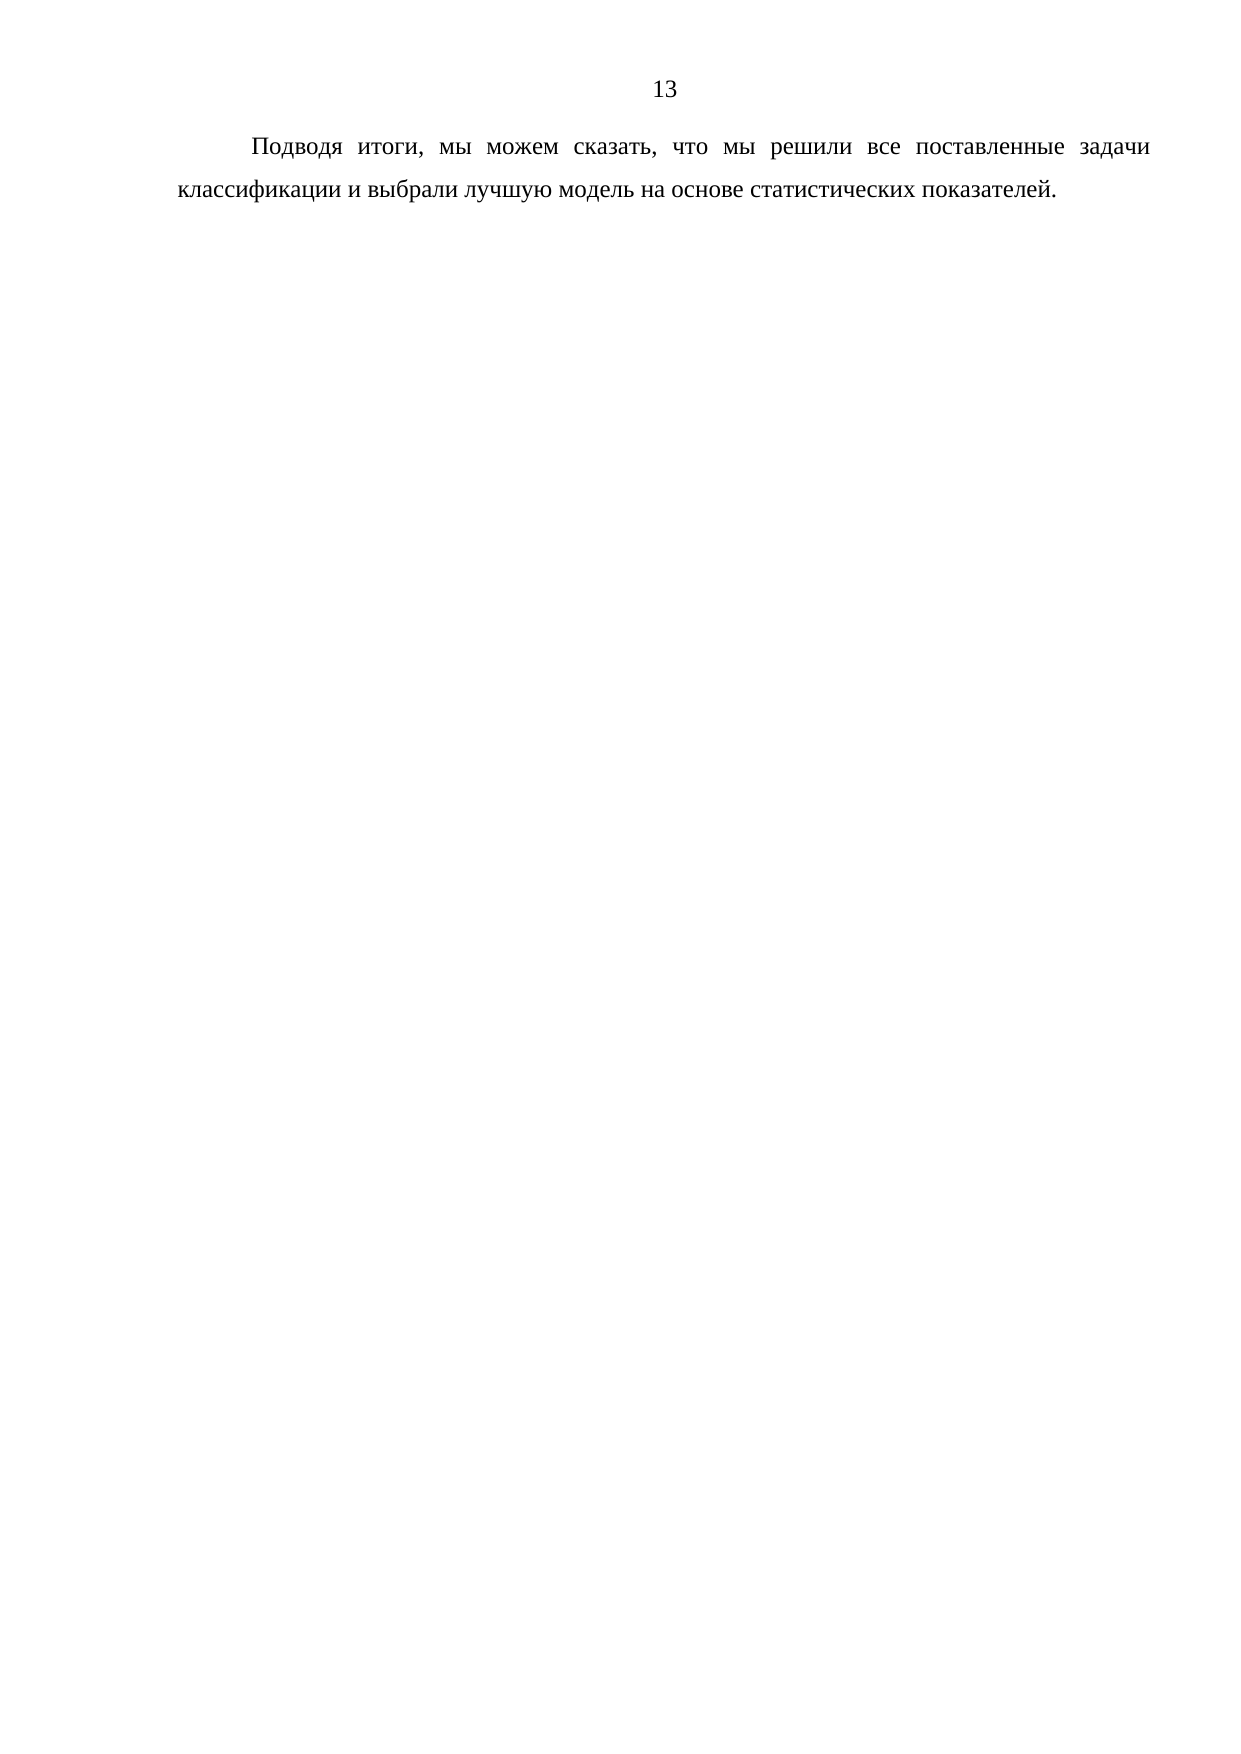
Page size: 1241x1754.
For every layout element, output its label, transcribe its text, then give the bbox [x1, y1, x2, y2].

text Подводя итоги, мы можем сказать, что мы решили все поставленные задачи классификации и выбрали лучшую модель на основе статистических показателей. [177, 131, 1152, 203]
